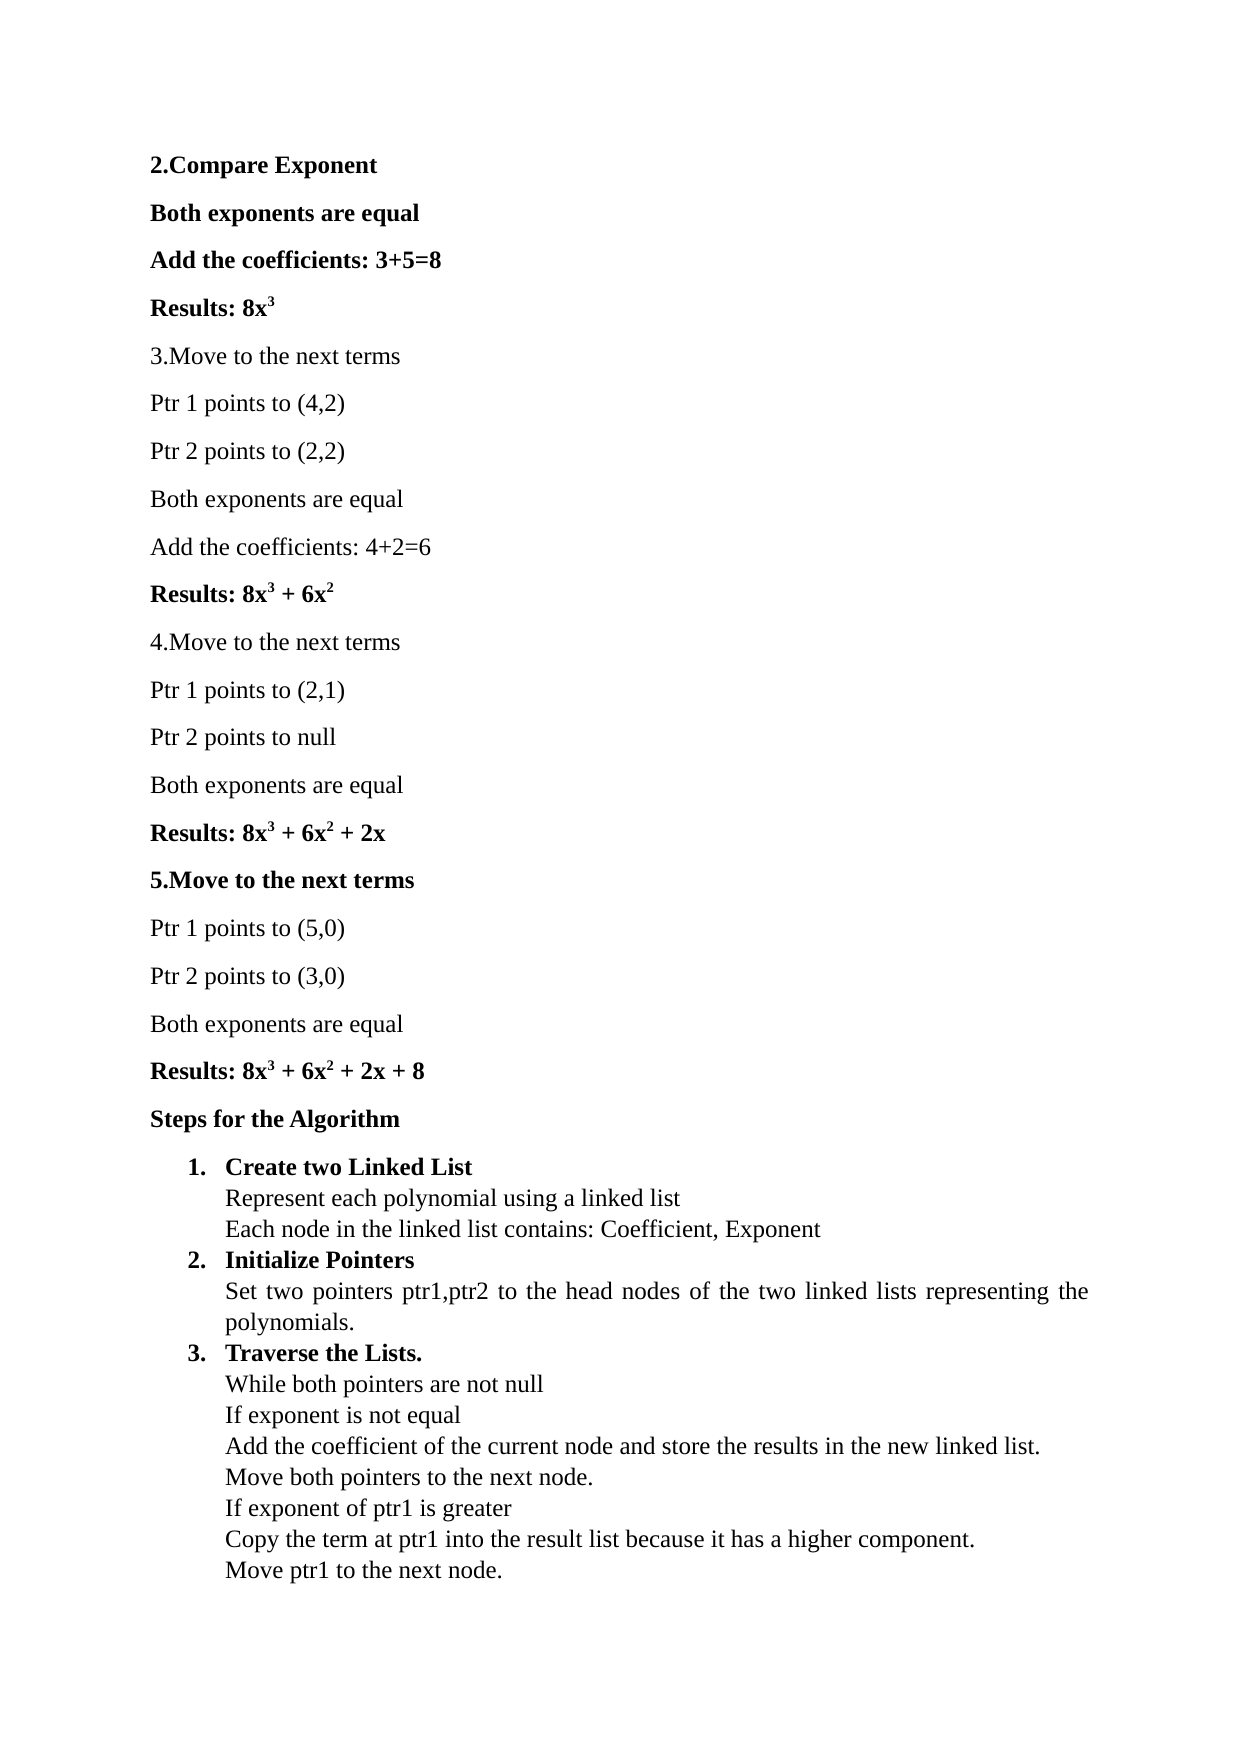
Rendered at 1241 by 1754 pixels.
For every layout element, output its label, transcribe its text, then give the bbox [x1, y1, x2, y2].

text Add the coefficients: 3+5=8 [150, 245, 1090, 274]
list Move both pointers to the next node. [225, 1462, 1090, 1491]
text Add the coefficients: 4+2=6 [150, 532, 1090, 560]
list Add the coefficient of the current node and store the results in the new linked list. [225, 1431, 1090, 1460]
list Initialize Pointers [187, 1245, 1090, 1274]
text Both exponents are equal [150, 1009, 1090, 1037]
list Create two Linked List [187, 1152, 1090, 1181]
text Steps for the Algorithm [150, 1104, 1090, 1133]
text Ptr 1 points to (2,1) [150, 675, 1090, 703]
text Ptr 1 points to (4,2) [150, 388, 1090, 417]
list Copy the term at ptr1 into the result list because it has a higher component. [225, 1524, 1090, 1553]
text Results: 8x3 [150, 293, 1090, 322]
list Traverse the Lists. [187, 1338, 1090, 1367]
text Ptr 2 points to null [150, 722, 1090, 751]
list Set two pointers ptr1,ptr2 to the head nodes of the two linked lists representing the polynomials. [225, 1276, 1090, 1336]
text Both exponents are equal [150, 198, 1090, 226]
text Both exponents are equal [150, 770, 1090, 799]
list While both pointers are not null [225, 1369, 1090, 1398]
text Ptr 2 points to (3,0) [150, 961, 1090, 990]
list If exponent is not equal [225, 1400, 1090, 1429]
text Ptr 1 points to (5,0) [150, 913, 1090, 942]
text 4.Move to the next terms [150, 627, 1090, 656]
list Each node in the linked list contains: Coefficient, Exponent [225, 1214, 1090, 1243]
text Results: 8x3 + 6x2 [150, 579, 1090, 608]
text 3.Move to the next terms [150, 341, 1090, 369]
list If exponent of ptr1 is greater [225, 1493, 1090, 1522]
text 2.Compare Exponent [150, 150, 1090, 179]
text Results: 8x3 + 6x2 + 2x + 8 [150, 1056, 1090, 1085]
text Results: 8x3 + 6x2 + 2x [150, 818, 1090, 847]
list Move ptr1 to the next node. [225, 1555, 1090, 1584]
text Ptr 2 points to (2,2) [150, 436, 1090, 465]
text Both exponents are equal [150, 484, 1090, 513]
list Represent each polynomial using a linked list [225, 1183, 1090, 1212]
text 5.Move to the next terms [150, 866, 1090, 894]
